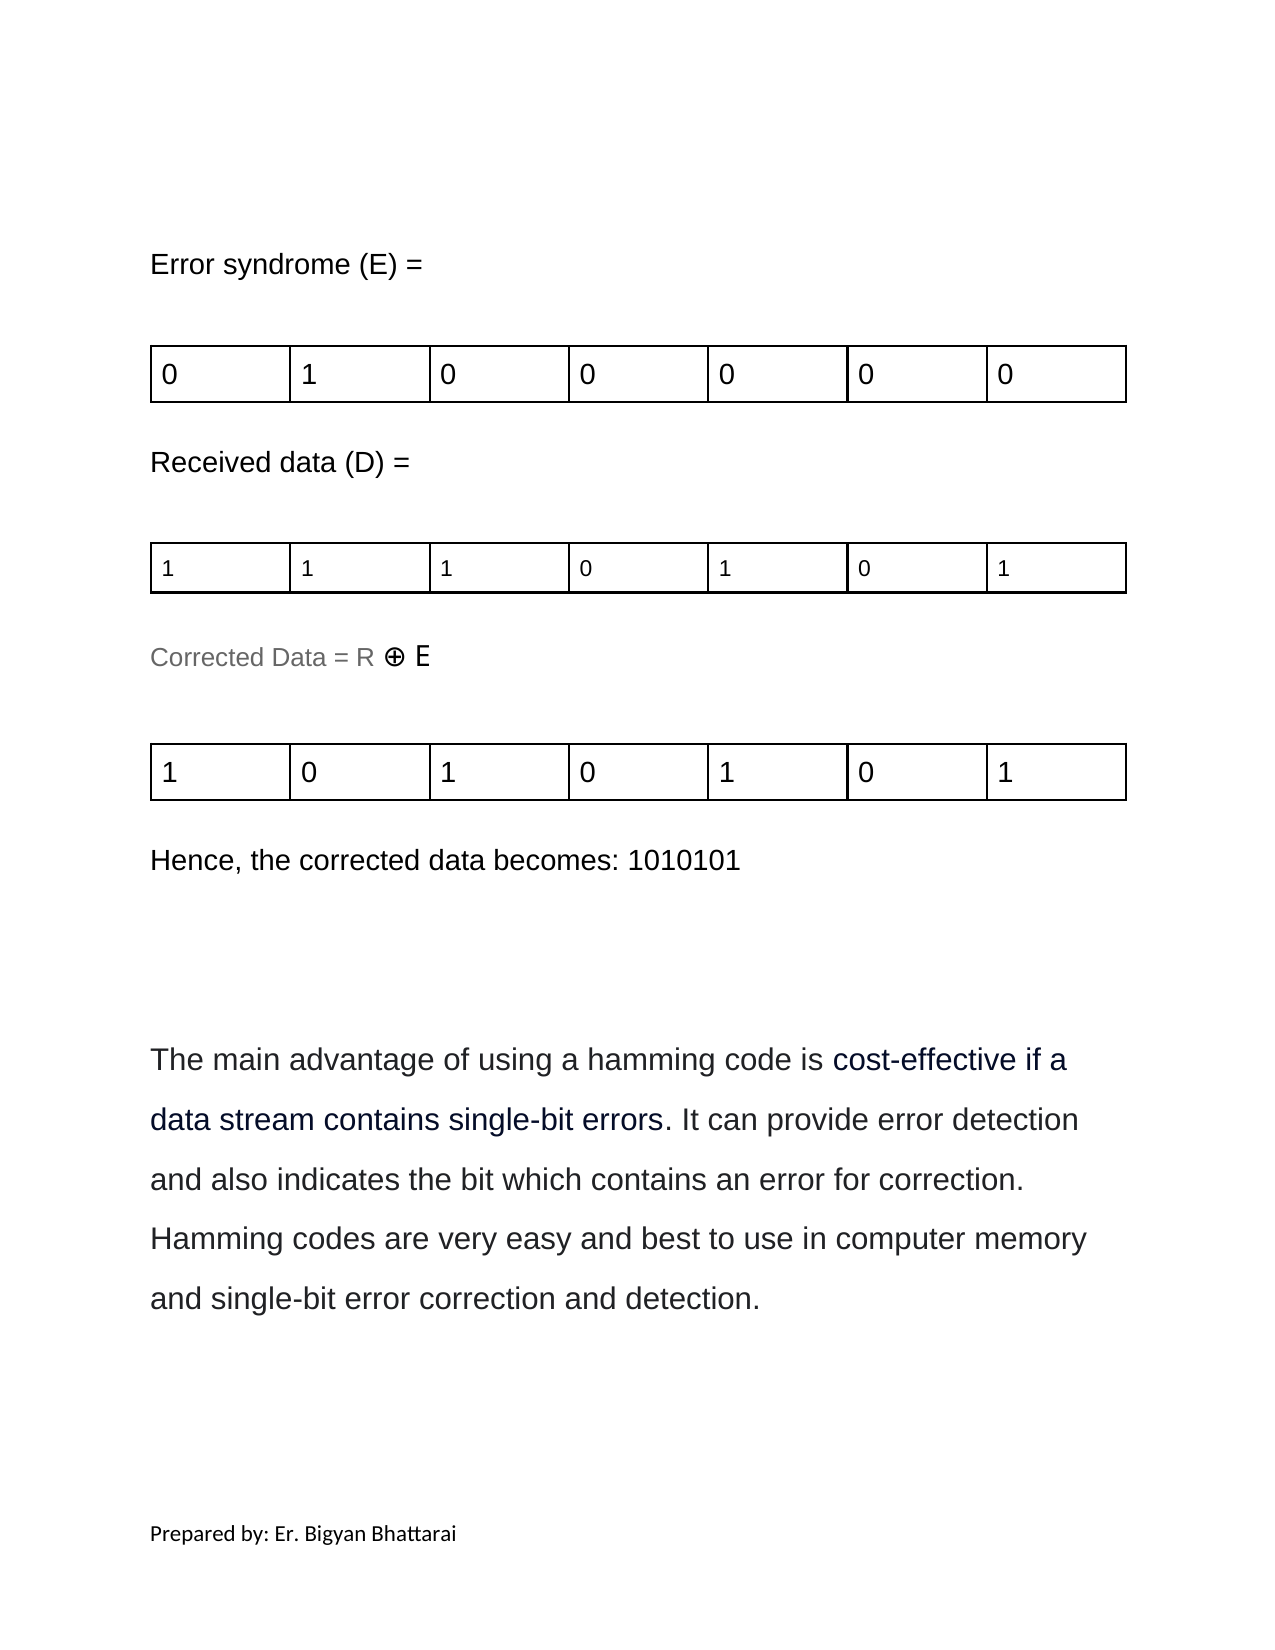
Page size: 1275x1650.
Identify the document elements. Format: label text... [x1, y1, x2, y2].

table_header 1 [152, 544, 289, 591]
table_header 1 [431, 745, 568, 799]
text Corrected Data = R [150, 635, 1125, 675]
table_header 0 [849, 745, 986, 799]
table_header 0 [849, 347, 986, 401]
text Received data (D) = [150, 445, 1125, 478]
table_header 1 [709, 745, 846, 799]
table_header 1 [988, 745, 1125, 799]
table_header 1 [709, 544, 846, 591]
table_header 0 [570, 544, 707, 591]
table_header 1 [988, 544, 1125, 591]
table_header 0 [431, 347, 568, 401]
table_header 0 [988, 347, 1125, 401]
text Hence, the corrected data becomes: 1010101 [150, 843, 1125, 876]
table_header 1 [152, 745, 289, 799]
table_header 0 [570, 745, 707, 799]
table_header 1 [431, 544, 568, 591]
table_header 0 [152, 347, 289, 401]
table_header 0 [709, 347, 846, 401]
table_header 0 [291, 745, 429, 799]
text Error syndrome (E) = [150, 247, 1125, 281]
table_header 1 [291, 544, 429, 591]
table_header 1 [291, 347, 429, 401]
text The main advantage of using a hamming code is cost-effective if a data stream contains single-bit errors. It can provide error detection and also indicates the bit which contains an error for correction. Hamming codes are very easy and best to use in computer memory and single-bit error correction and detection. [150, 1041, 1125, 1316]
table_header 0 [570, 347, 707, 401]
table_header 0 [849, 544, 986, 591]
